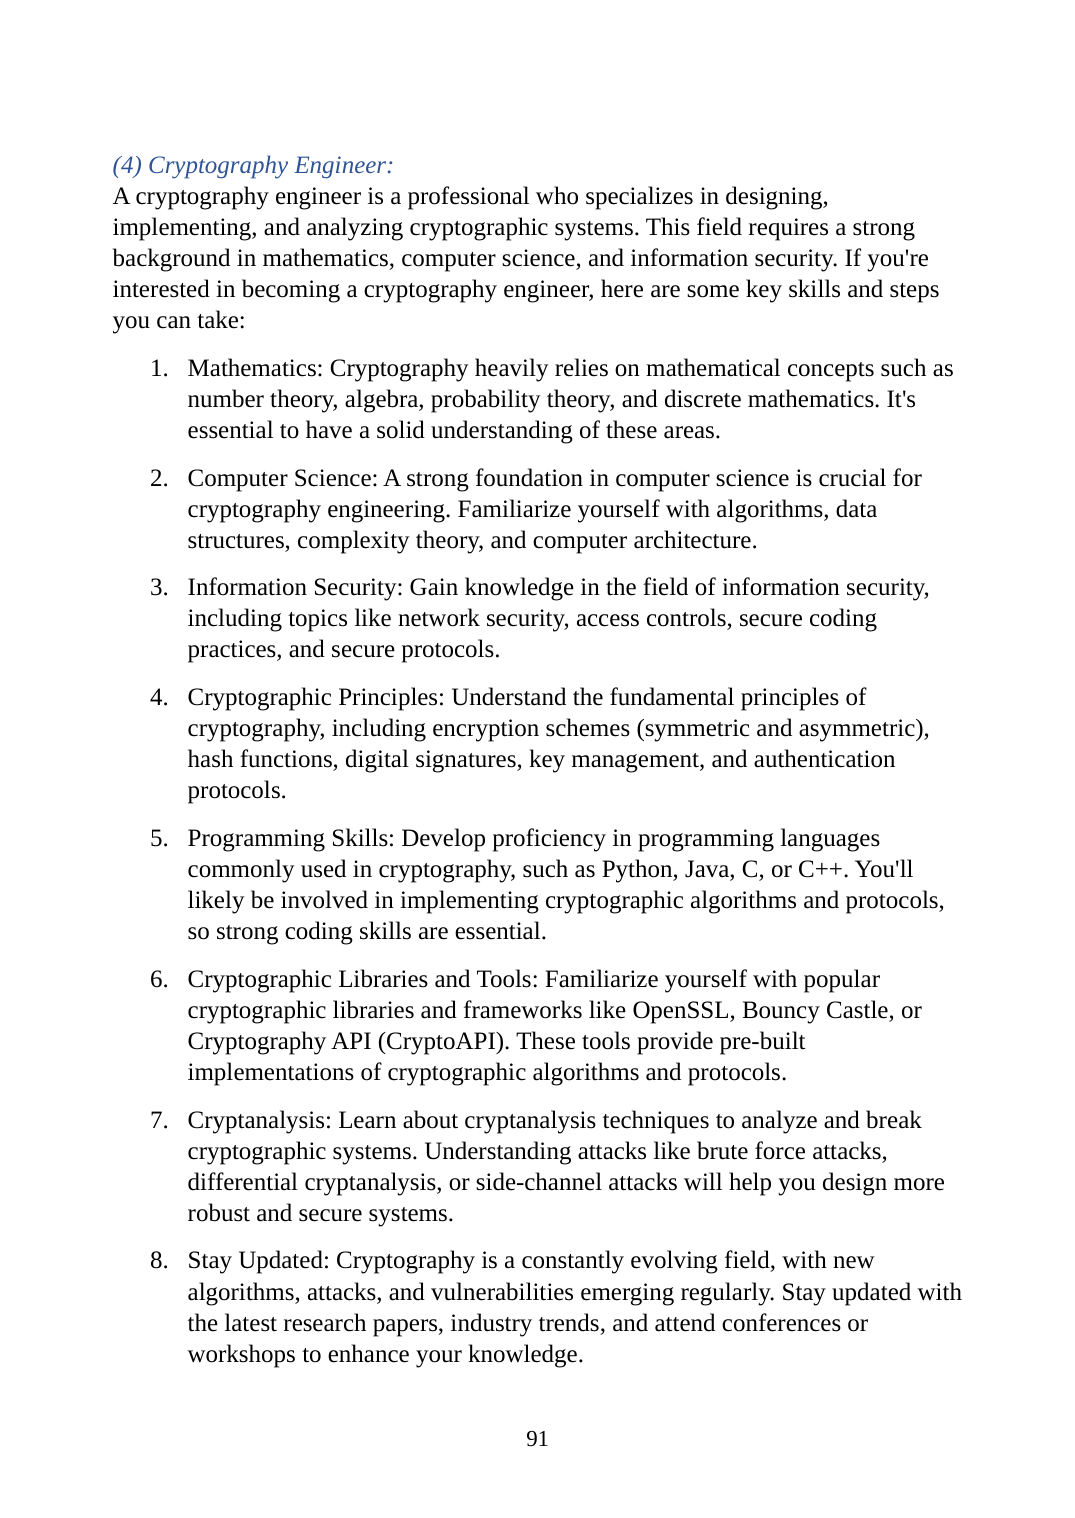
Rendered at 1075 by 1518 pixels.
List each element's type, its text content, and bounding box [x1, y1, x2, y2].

list Cryptanalysis: Learn about cryptanalysis techniques to analyze and break cryptographic systems. Understanding attacks like brute force attacks, differential cryptanalysis, or side-channel attacks will help you design more robust and secure systems. [150, 1105, 962, 1227]
list Programming Skills: Develop proficiency in programming languages commonly used in cryptography, such as Python, Java, C, or C++. You'll likely be involved in implementing cryptographic algorithms and protocols, so strong coding skills are essential. [150, 823, 962, 945]
text A cryptography engineer is a professional who specializes in designing, implementing, and analyzing cryptographic systems. This field requires a strong background in mathematics, computer science, and information security. If you're interested in becoming a cryptography engineer, here are some key skills and steps you can take: [112, 181, 962, 334]
list Cryptographic Libraries and Tools: Familiarize yourself with popular cryptographic libraries and frameworks like OpenSSL, Bouncy Castle, or Cryptography API (CryptoAPI). These tools provide pre-built implementations of cryptographic algorithms and protocols. [150, 964, 962, 1086]
list Stay Updated: Cryptography is a constantly evolving field, with new algorithms, attacks, and vulnerabilities emerging regularly. Stay updated with the latest research papers, industry trends, and attend conferences or workshops to enhance your knowledge. [150, 1246, 962, 1367]
list Computer Science: A strong foundation in computer science is crucial for cryptography engineering. Familiarize yourself with algorithms, data structures, complexity theory, and computer architecture. [150, 463, 962, 553]
list Mathematics: Cryptography heavily relies on mathematical concepts such as number theory, algebra, probability theory, and discrete mathematics. It's essential to have a solid understanding of these areas. [150, 353, 962, 444]
subtitle (4) Cryptography Engineer: [112, 150, 962, 179]
list Cryptographic Principles: Understand the fundamental principles of cryptography, including encryption schemes (symmetric and asymmetric), hash functions, digital signatures, key management, and authentication protocols. [150, 682, 962, 804]
list Information Security: Gain knowledge in the field of information security, including topics like network security, access controls, secure coding practices, and secure protocols. [150, 572, 962, 663]
